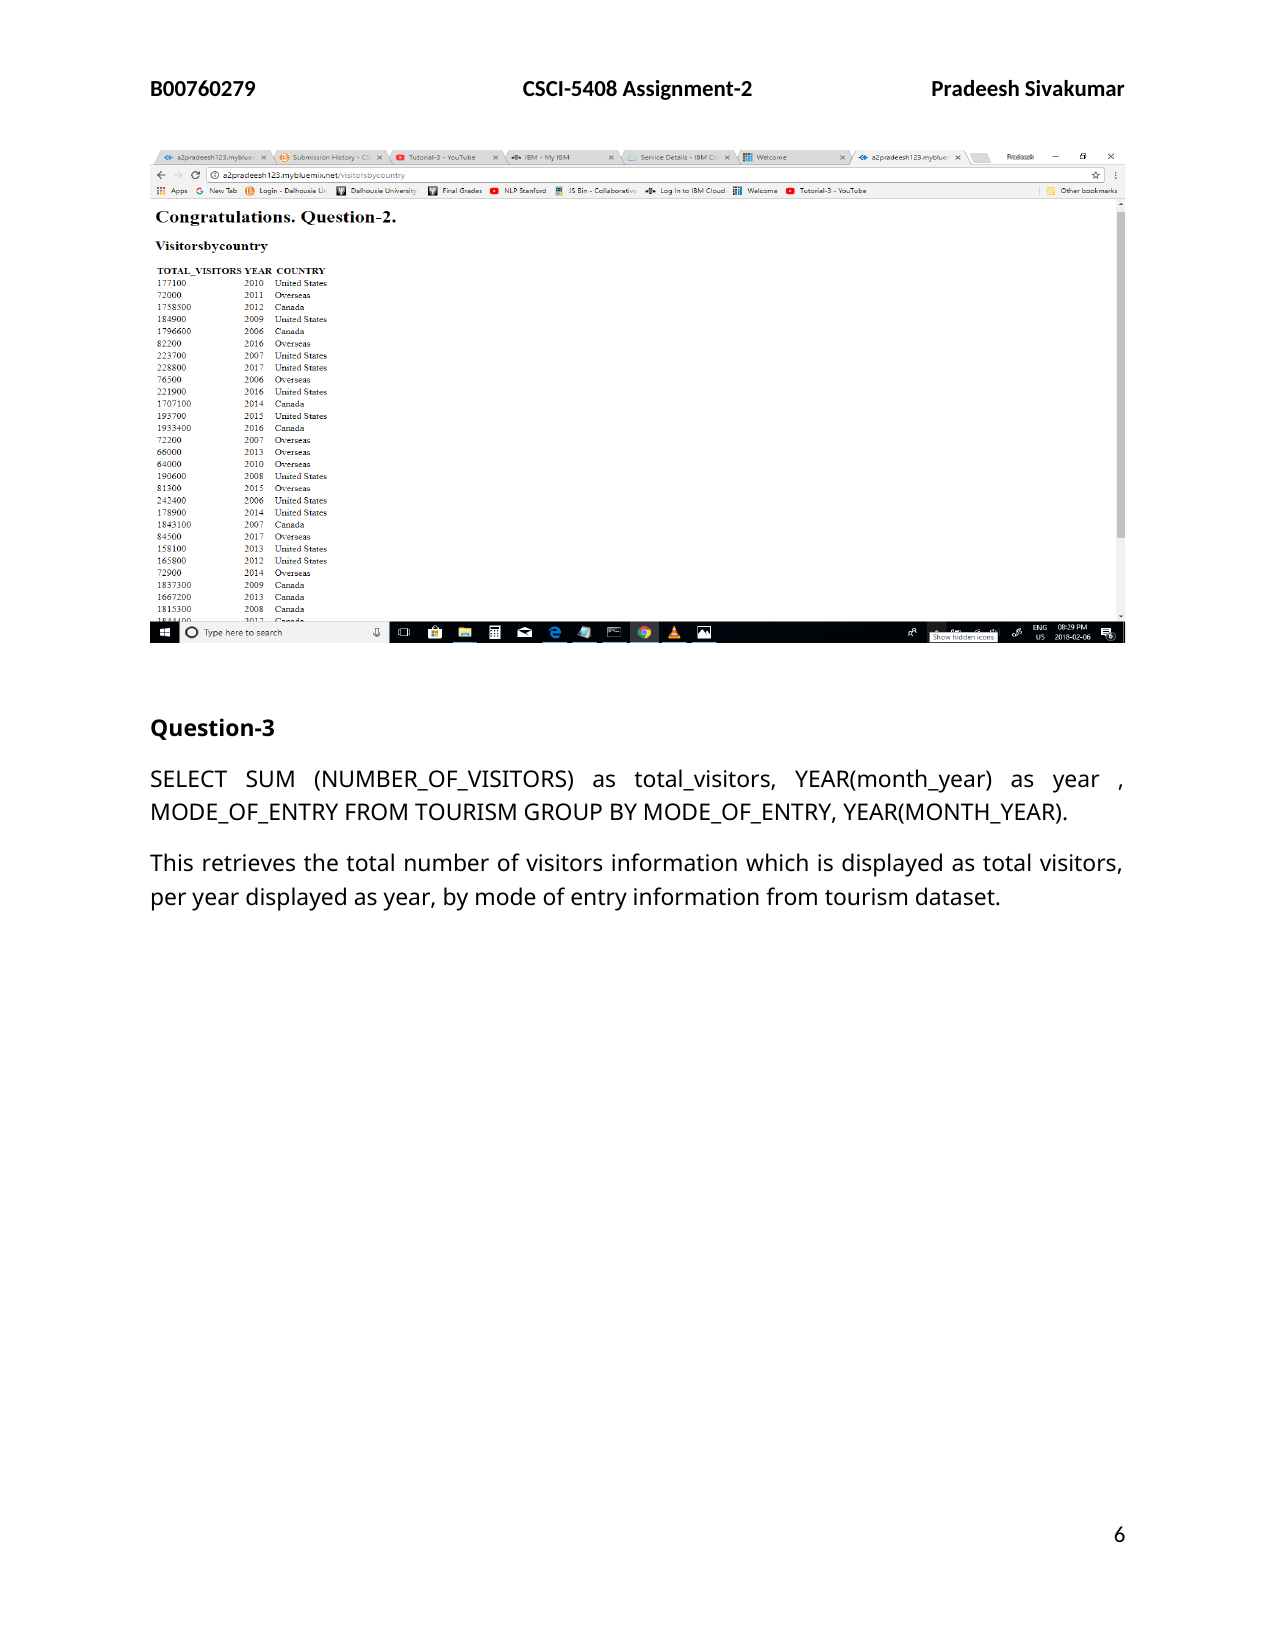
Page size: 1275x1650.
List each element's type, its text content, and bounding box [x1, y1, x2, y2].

text SELECT SUM (NUMBER_OF_VISITORS) as total_visitors, YEAR(month_year) as year , MODE_OF_ENTRY FROM TOURISM GROUP BY MODE_OF_ENTRY, YEAR(MONTH_YEAR). [150, 763, 1125, 828]
text Question-3 [150, 712, 1125, 743]
picture [150, 150, 1125, 643]
text This retrieves the total number of visitors information which is displayed as total visitors, per year displayed as year, by mode of entry information from tourism dataset. [150, 847, 1125, 912]
